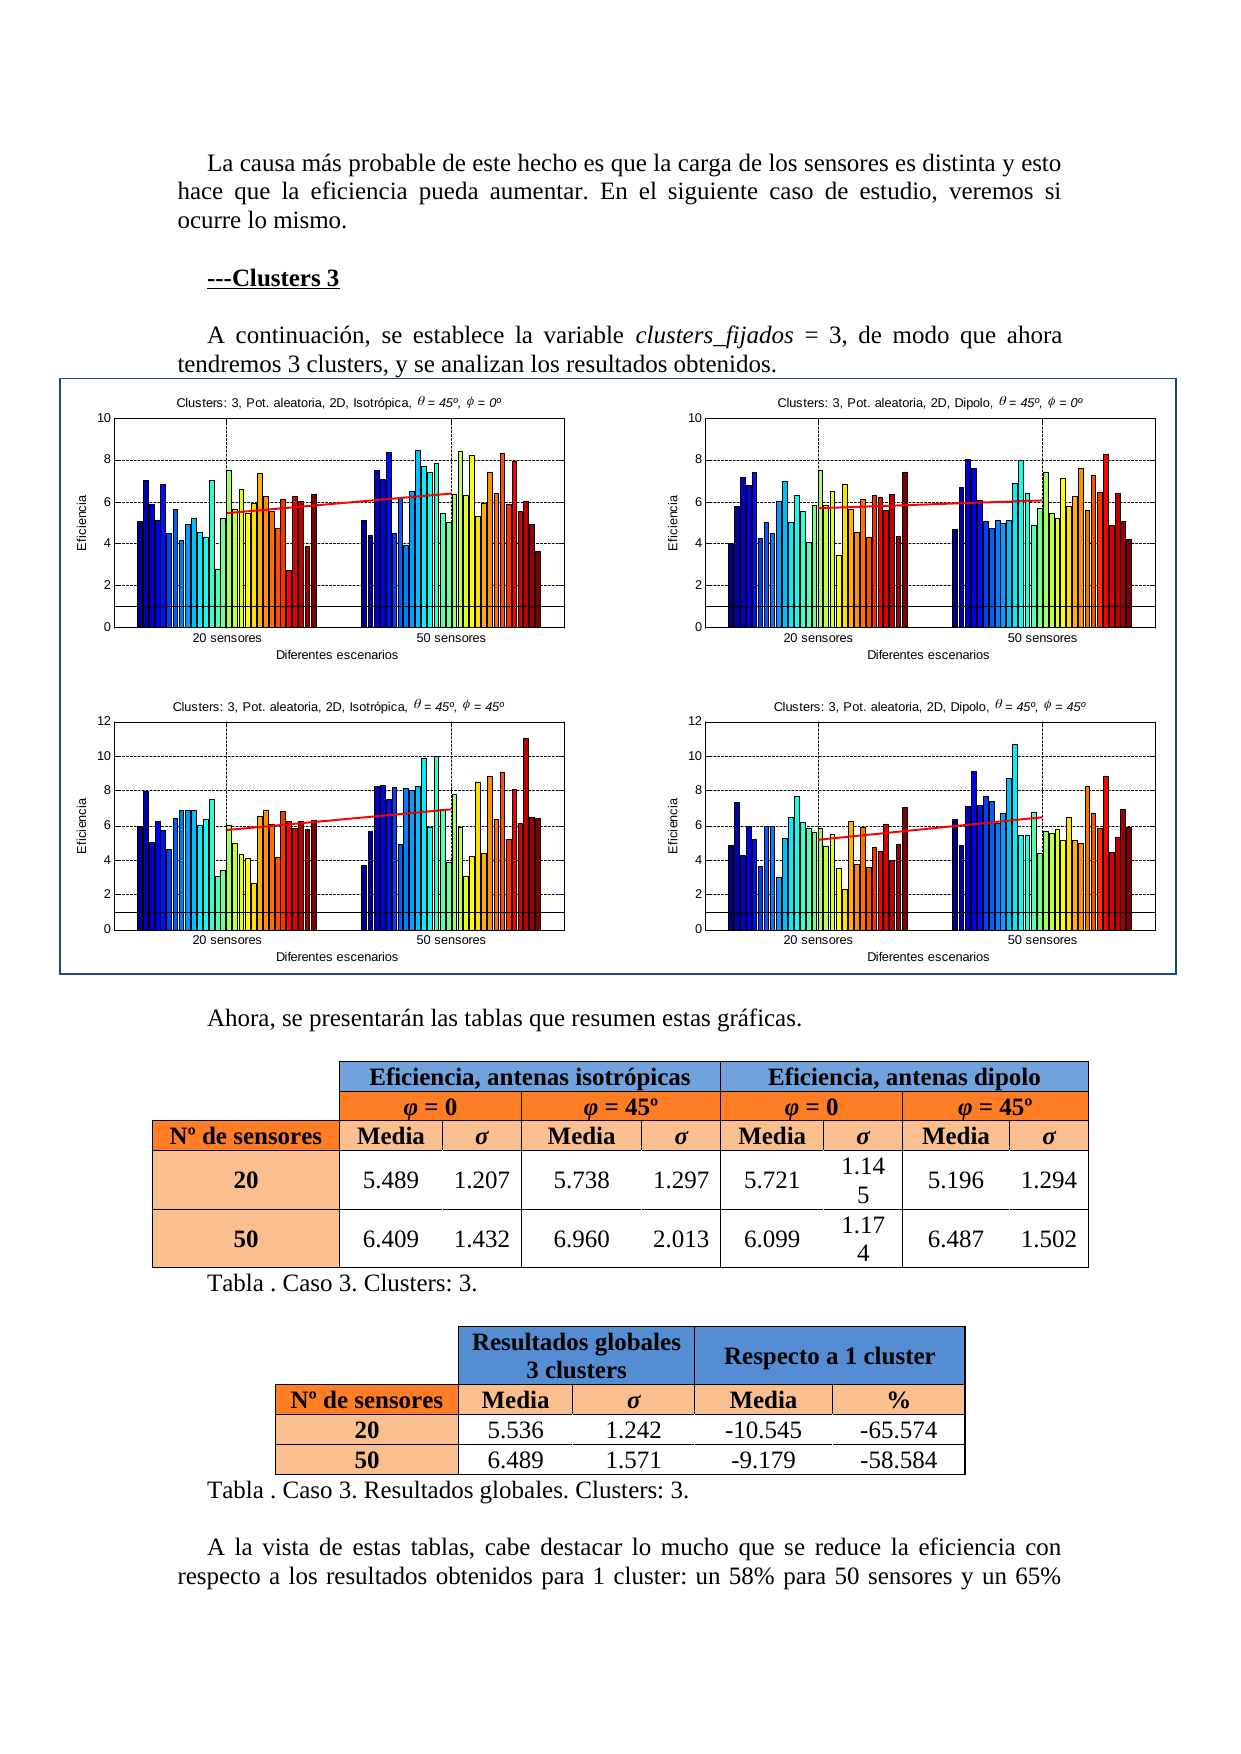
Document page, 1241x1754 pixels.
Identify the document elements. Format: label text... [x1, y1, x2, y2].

table_cell Media [903, 1121, 1009, 1150]
table_cell 6.487 [903, 1210, 1009, 1267]
table_cell Media [522, 1121, 641, 1150]
table_cell Nº de sensores [276, 1385, 458, 1414]
table_cell 6.960 [522, 1210, 641, 1267]
table_cell 20 [153, 1151, 339, 1209]
table_cell 1.174 [824, 1210, 902, 1267]
text Tabla . Caso 3. Clusters: 3. [177, 1268, 1063, 1297]
table_cell 1.207 [443, 1151, 521, 1209]
table_cell Media [459, 1385, 572, 1414]
table_cell σ [573, 1385, 694, 1414]
table_cell σ [642, 1121, 720, 1150]
table_cell 1.297 [642, 1151, 720, 1209]
table_cell 1.145 [824, 1151, 902, 1209]
table_cell -65.574 [833, 1415, 964, 1444]
text Ahora, se presentarán las tablas que resumen estas gráficas. [177, 1003, 1063, 1032]
table_cell 1.432 [443, 1210, 521, 1267]
table_header Eficiencia, antenas dipolo [721, 1062, 1088, 1091]
table_header Respecto a 1 cluster [695, 1327, 964, 1384]
table_cell 50 [276, 1445, 458, 1474]
text ---Clusters 3 [177, 263, 1063, 291]
table_cell Media [695, 1385, 832, 1414]
text Tabla . Caso 3. Resultados globales. Clusters: 3. [177, 1475, 1063, 1503]
table_cell φ = 45º [522, 1092, 720, 1120]
table_cell 1.294 [1010, 1151, 1088, 1209]
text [177, 1532, 1063, 1590]
table_header Eficiencia, antenas isotrópicas [340, 1062, 720, 1091]
table_cell Media [721, 1121, 823, 1150]
text La causa más probable de este hecho es que la carga de los sensores es distinta y esto hace que la eficiencia pueda aumentar. En el siguiente caso de estudio, veremos si ocurre lo mismo. [177, 148, 1063, 234]
text A continuación, se establece la variable clusters_fijados = 3, de modo que ahora tendremos 3 clusters, y se analizan los resultados obtenidos. [177, 320, 1063, 378]
table_cell 6.489 [459, 1445, 572, 1474]
table_cell 5.489 [340, 1151, 442, 1209]
table_cell φ = 0 [340, 1092, 521, 1120]
table_cell σ [824, 1121, 902, 1150]
table_cell 1.502 [1010, 1210, 1088, 1267]
table_cell 5.721 [721, 1151, 823, 1209]
table_cell 50 [153, 1210, 339, 1267]
table_cell Media [340, 1121, 442, 1150]
table_cell 5.738 [522, 1151, 641, 1209]
table_cell φ = 0 [721, 1092, 902, 1120]
table_cell φ = 45º [903, 1092, 1088, 1120]
table_cell 2.013 [642, 1210, 720, 1267]
table_cell -10.545 [695, 1415, 832, 1444]
table_header Resultados globales 3 clusters [459, 1327, 694, 1384]
table_cell 6.099 [721, 1210, 823, 1267]
table_cell -9.179 [695, 1445, 832, 1474]
table_cell σ [1010, 1121, 1088, 1150]
table_cell 20 [276, 1415, 458, 1444]
table_cell 1.242 [573, 1415, 694, 1444]
table_cell 5.536 [459, 1415, 572, 1444]
table_cell 6.409 [340, 1210, 442, 1267]
table_cell σ [443, 1121, 521, 1150]
table_cell Nº de sensores [153, 1121, 339, 1150]
table_cell -58.584 [833, 1445, 964, 1474]
table_cell 1.571 [573, 1445, 694, 1474]
table_cell 5.196 [903, 1151, 1009, 1209]
table_cell % [833, 1385, 964, 1414]
